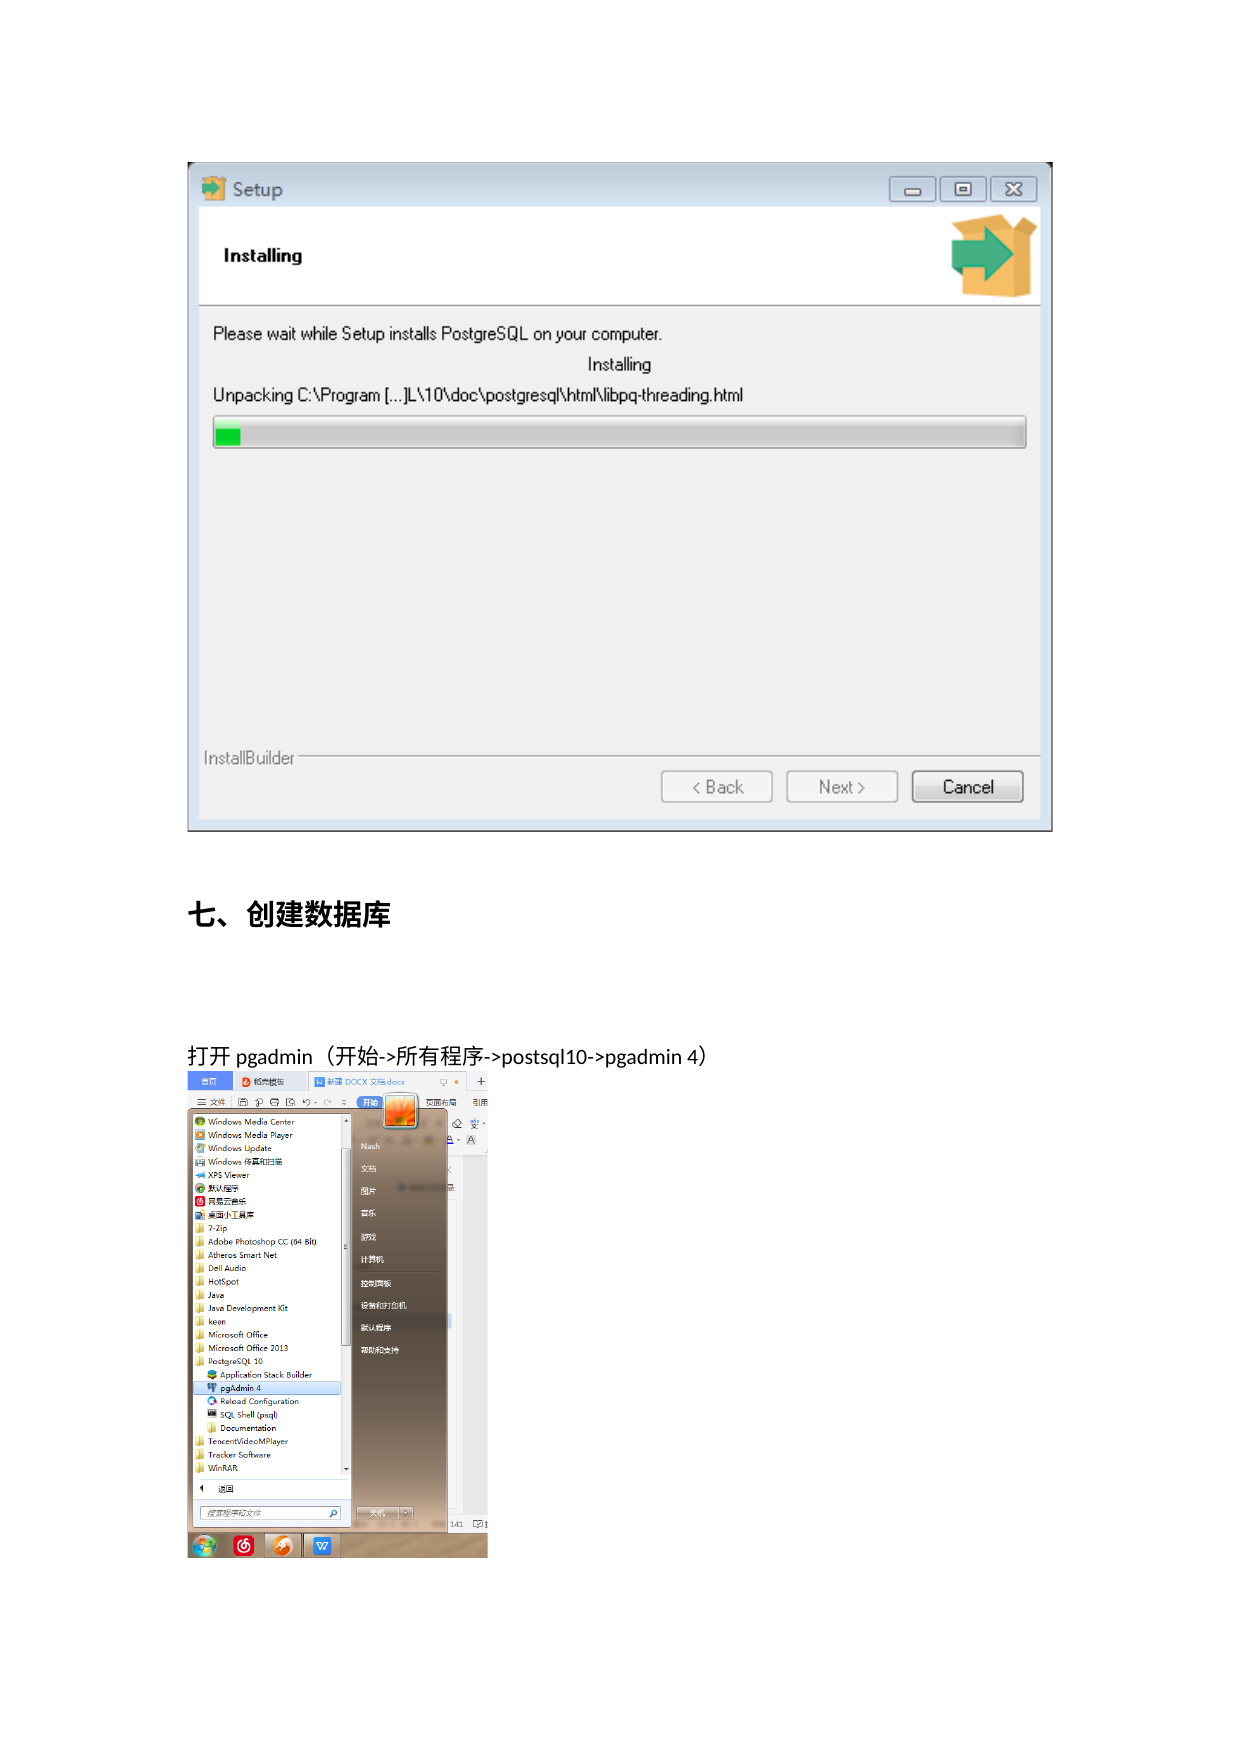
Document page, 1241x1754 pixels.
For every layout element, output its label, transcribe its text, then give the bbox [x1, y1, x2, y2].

subtitle 七、创建数据库 [187, 880, 1053, 945]
picture [187, 162, 1053, 832]
picture [187, 1071, 488, 1558]
list 打开pgadmin（开始->所有程序->postsql10->pgadmin 4） [187, 1039, 1053, 1071]
